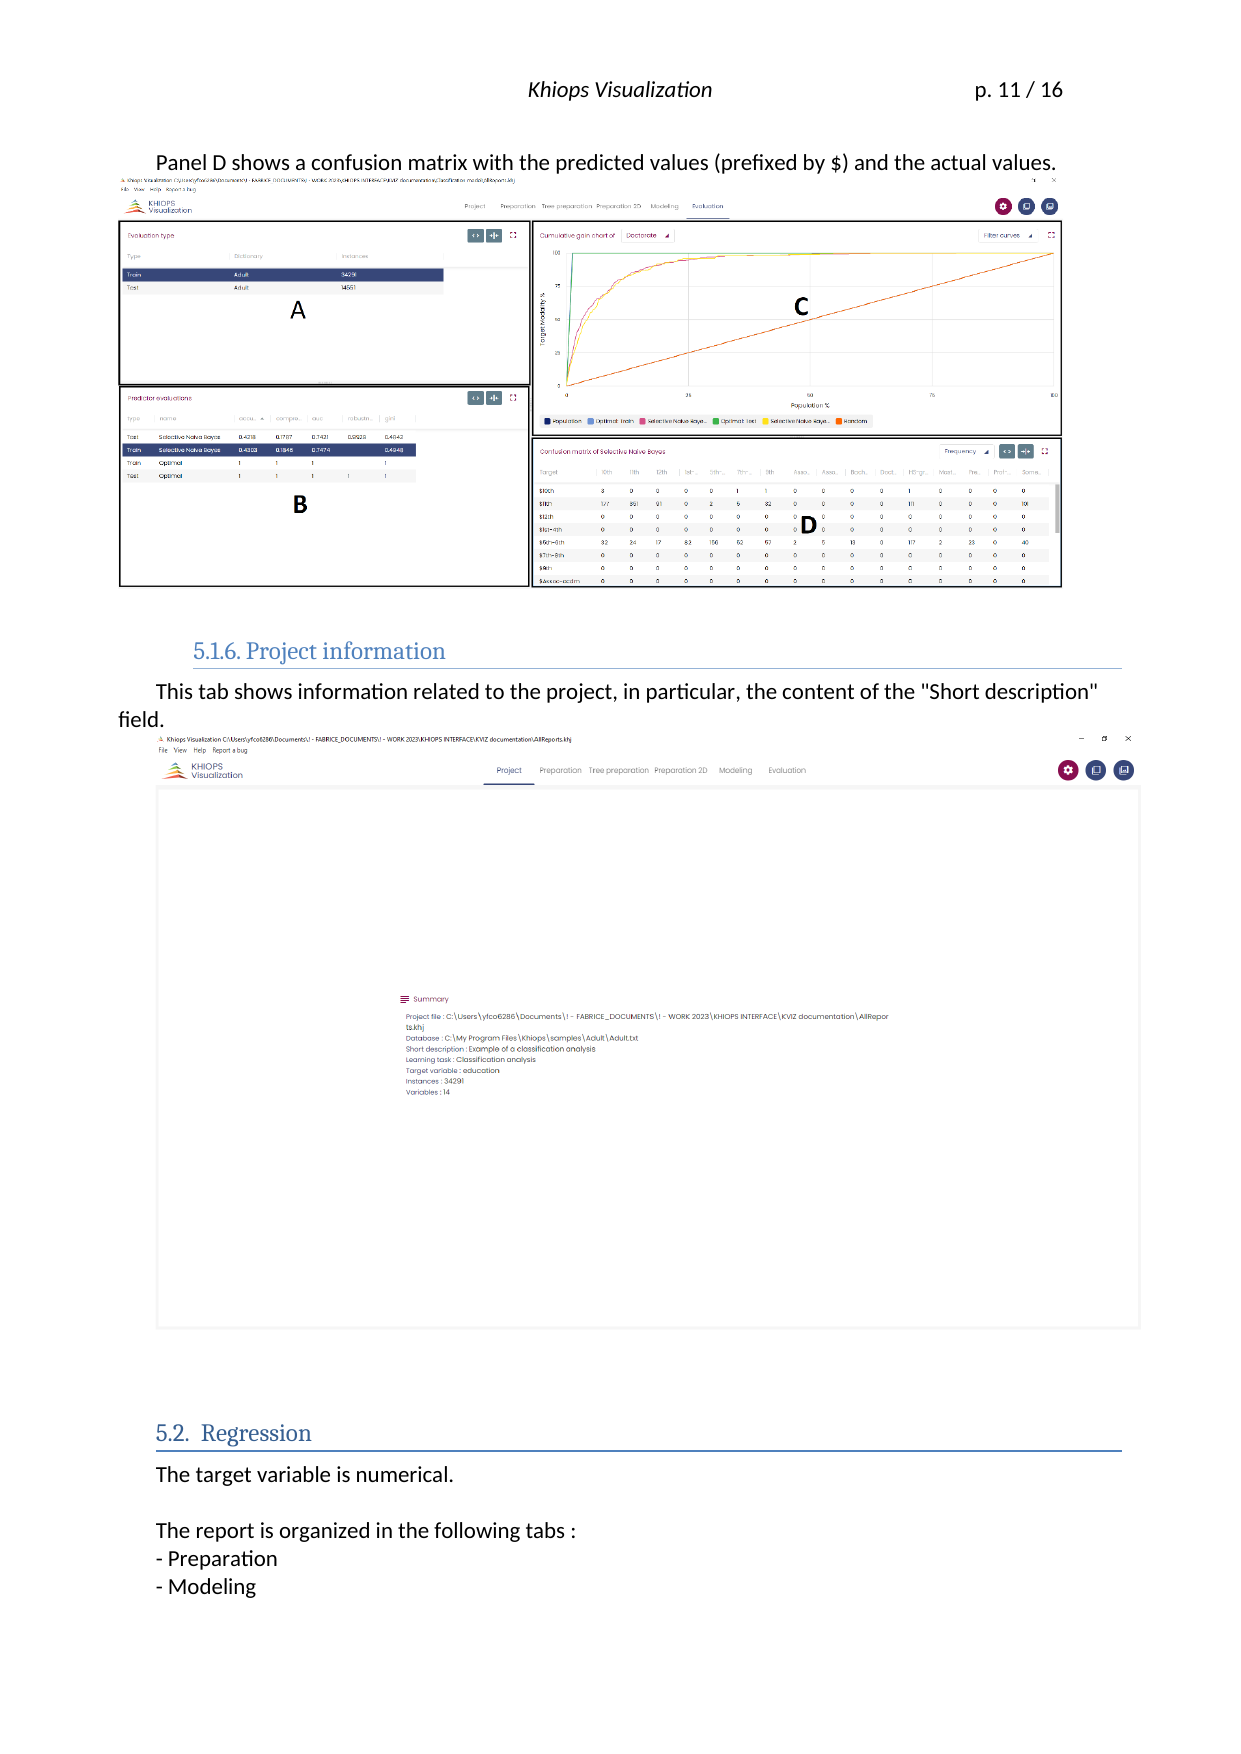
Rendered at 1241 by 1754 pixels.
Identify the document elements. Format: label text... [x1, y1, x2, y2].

picture [118, 175, 1064, 589]
text The target variable is numerical. [118, 1460, 1122, 1488]
text The report is organized in the following tabs : [118, 1516, 1122, 1544]
text This tab shows information related to the project, in particular, the content of the "Short description" field. [118, 677, 1122, 733]
text - Preparation [118, 1544, 1122, 1572]
subtitle Regression [156, 1419, 1122, 1450]
text - Modeling [118, 1572, 1122, 1600]
subtitle Project information [193, 637, 1122, 668]
picture [155, 733, 1241, 1399]
